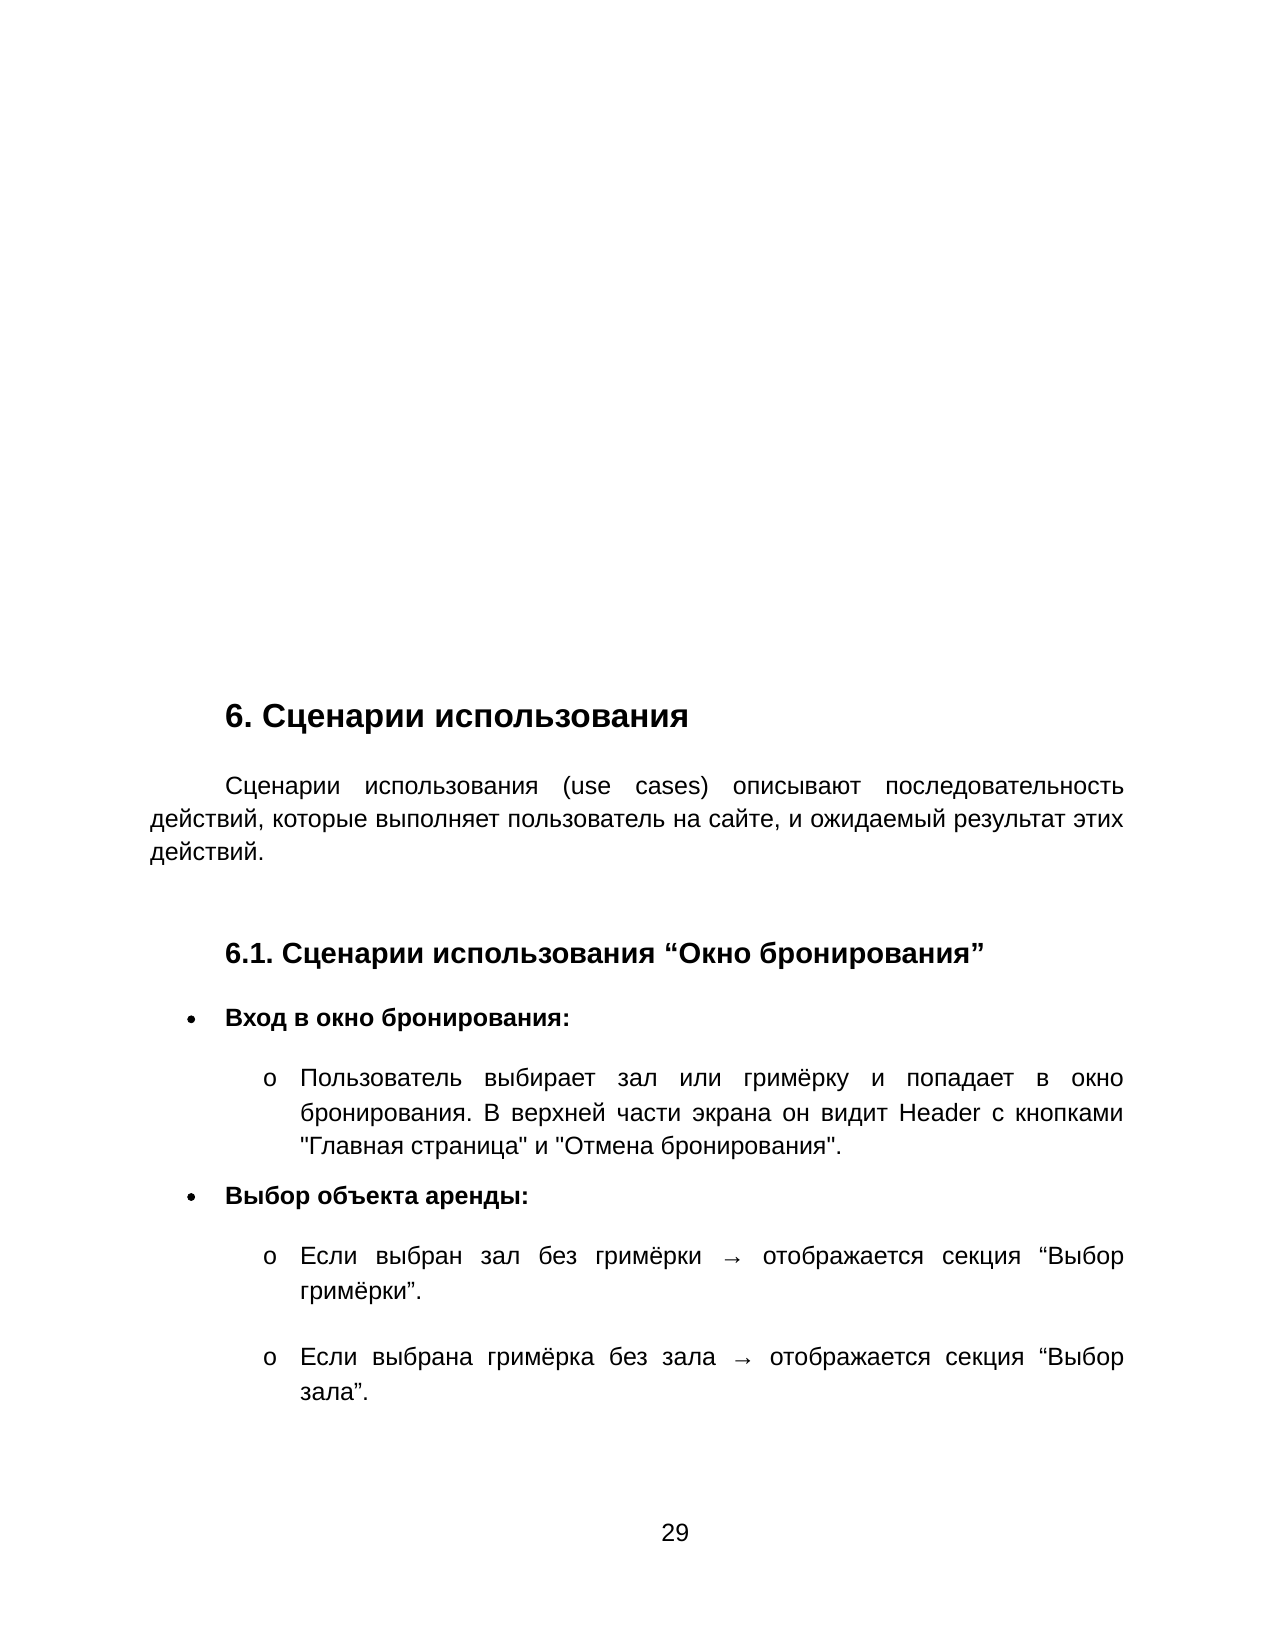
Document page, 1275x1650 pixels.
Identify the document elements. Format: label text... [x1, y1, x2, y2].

list Если выбрана гримёрка без зала → отображается секция “Выбор зала”. [262, 1342, 1125, 1406]
subtitle 6.1. Сценарии использования “Окно бронирования” [150, 936, 1125, 970]
text Сценарии использования (use cases) описывают последовательность действий, которые выполняет пользователь на сайте, и ожидаемый результат этих действий. [150, 771, 1125, 866]
subtitle 6. Сценарии использования [150, 697, 1125, 735]
text Выбор объекта аренды: [187, 1181, 1125, 1210]
text Вход в окно бронирования: [187, 1003, 1125, 1032]
list Пользователь выбирает зал или гримёрку и попадает в окно бронирования. В верхней части экрана он видит Header с кнопками "Главная страница" и "Отмена бронирования". [262, 1063, 1125, 1160]
list Если выбран зал без гримёрки → отображается секция “Выбор гримёрки”. [262, 1241, 1125, 1305]
